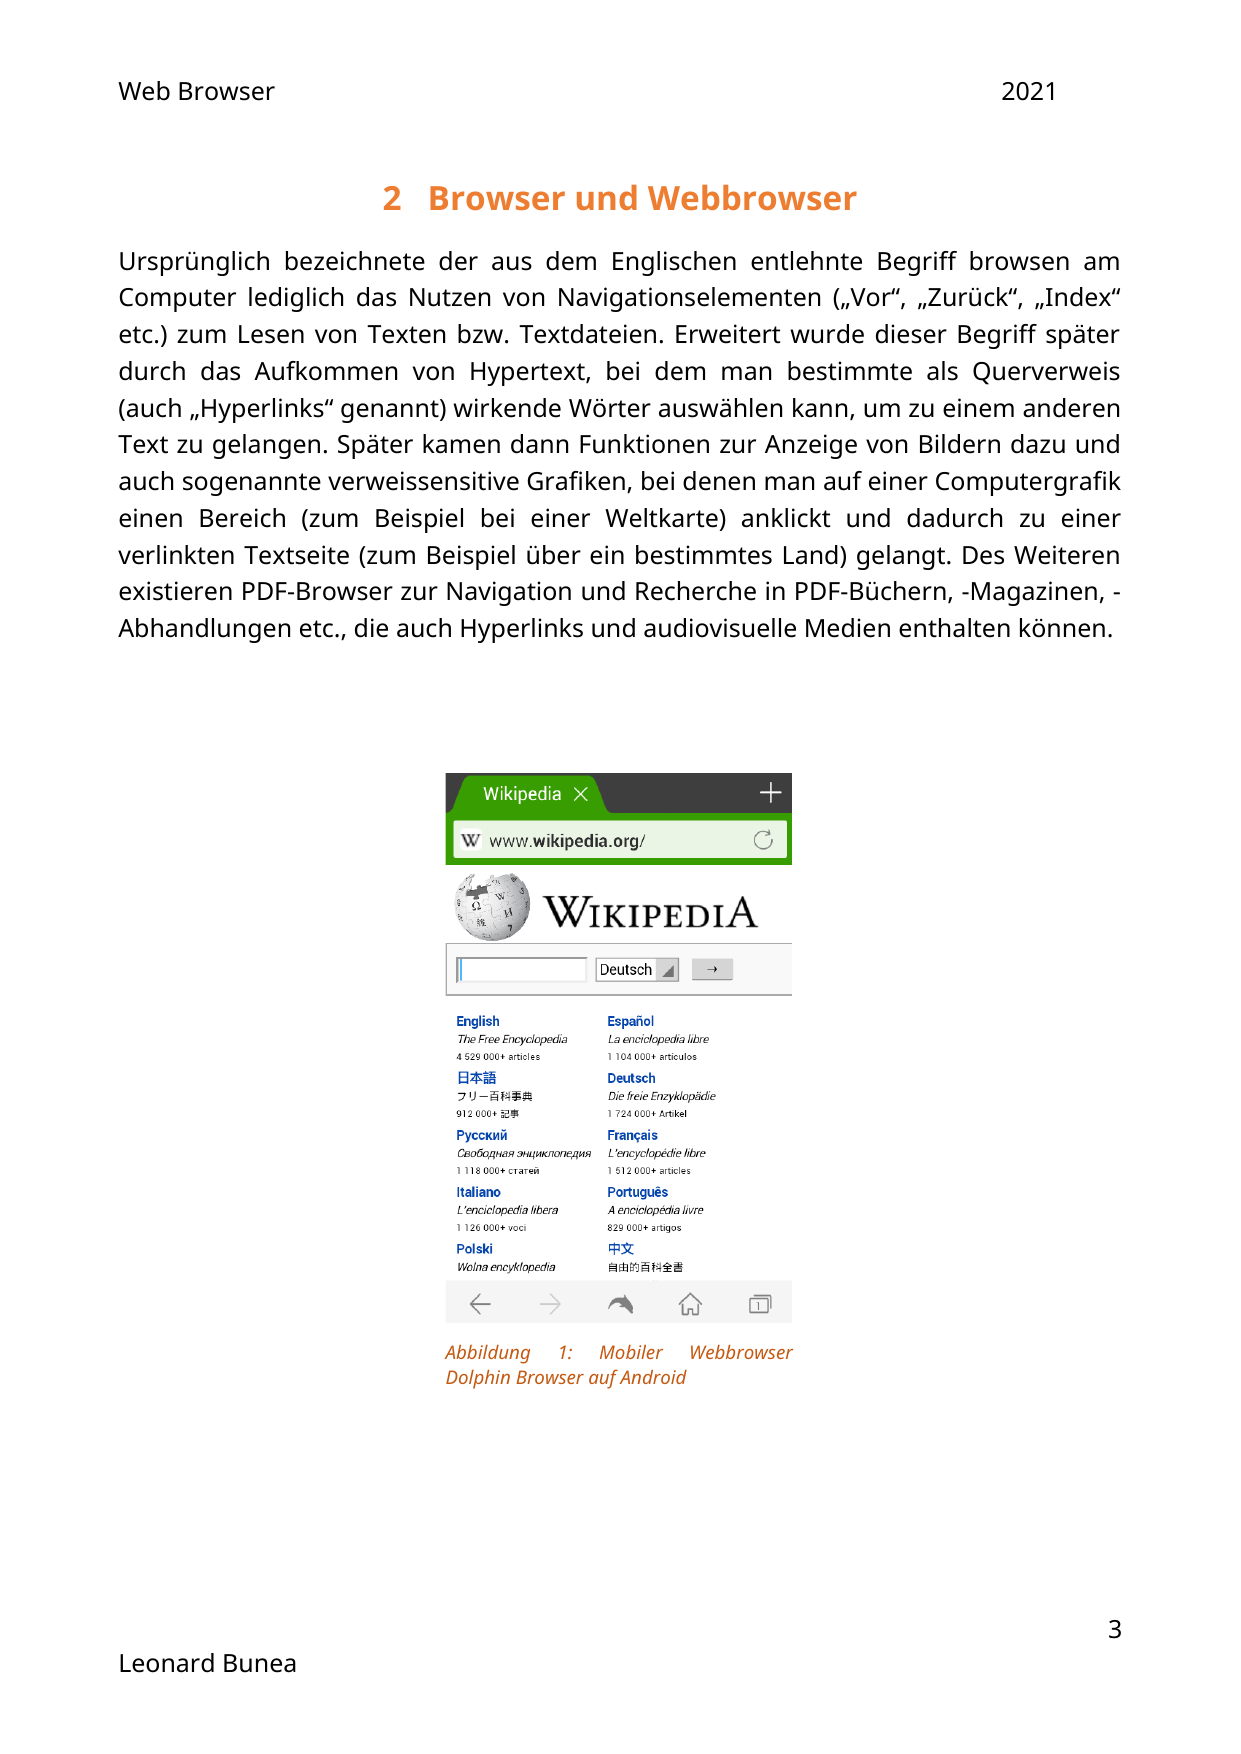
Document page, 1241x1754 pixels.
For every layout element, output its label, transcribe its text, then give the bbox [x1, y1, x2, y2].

subtitle Browser und Webbrowser [118, 175, 1122, 220]
text Ursprünglich bezeichnete der aus dem Englischen entlehnte Begriff browsen am Computer lediglich das Nutzen von Navigationselementen („Vor“, „Zurück“, „Index“ etc.) zum Lesen von Texten bzw. Textdateien. Erweitert wurde dieser Begriff später durch das Aufkommen von Hypertext, bei dem man bestimmte als Querverweis (auch „Hyperlinks“ genannt) wirkende Wörter auswählen kann, um zu einem anderen Text zu gelangen. Später kamen dann Funktionen zur Anzeige von Bildern dazu und auch sogenannte verweissensitive Grafiken, bei denen man auf einer Computergrafik einen Bereich (zum Beispiel bei einer Weltkarte) anklickt und dadurch zu einer verlinkten Textseite (zum Beispiel über ein bestimmtes Land) gelangt. Des Weiteren existieren PDF-Browser zur Navigation und Recherche in PDF-Büchern, -Magazinen, -Abhandlungen etc., die auch Hyperlinks und audiovisuelle Medien enthalten können. [118, 243, 1122, 645]
picture [445, 773, 792, 1323]
